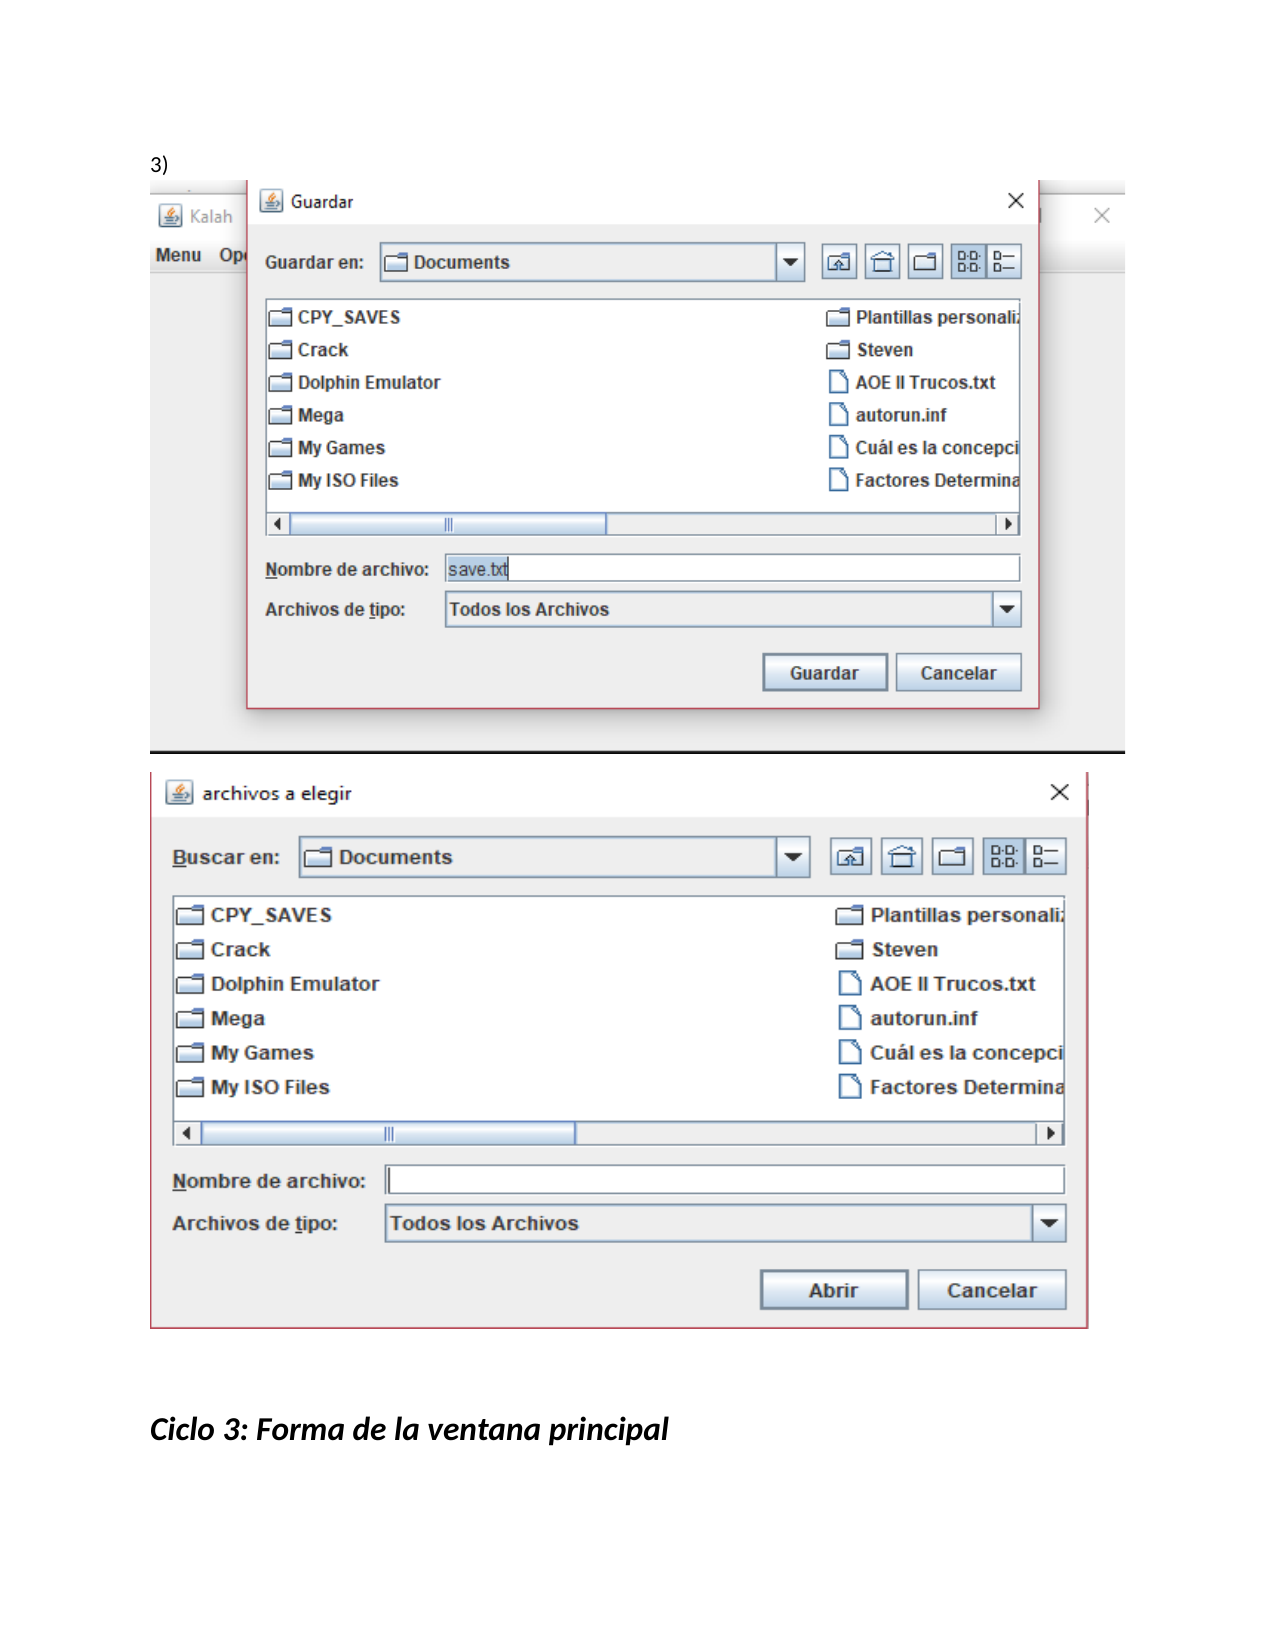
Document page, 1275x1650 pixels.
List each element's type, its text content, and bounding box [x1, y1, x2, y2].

picture [150, 772, 1089, 1329]
text 3) [150, 150, 1125, 180]
picture [150, 180, 1125, 754]
text Ciclo 3: Forma de la ventana principal [150, 1408, 1125, 1449]
